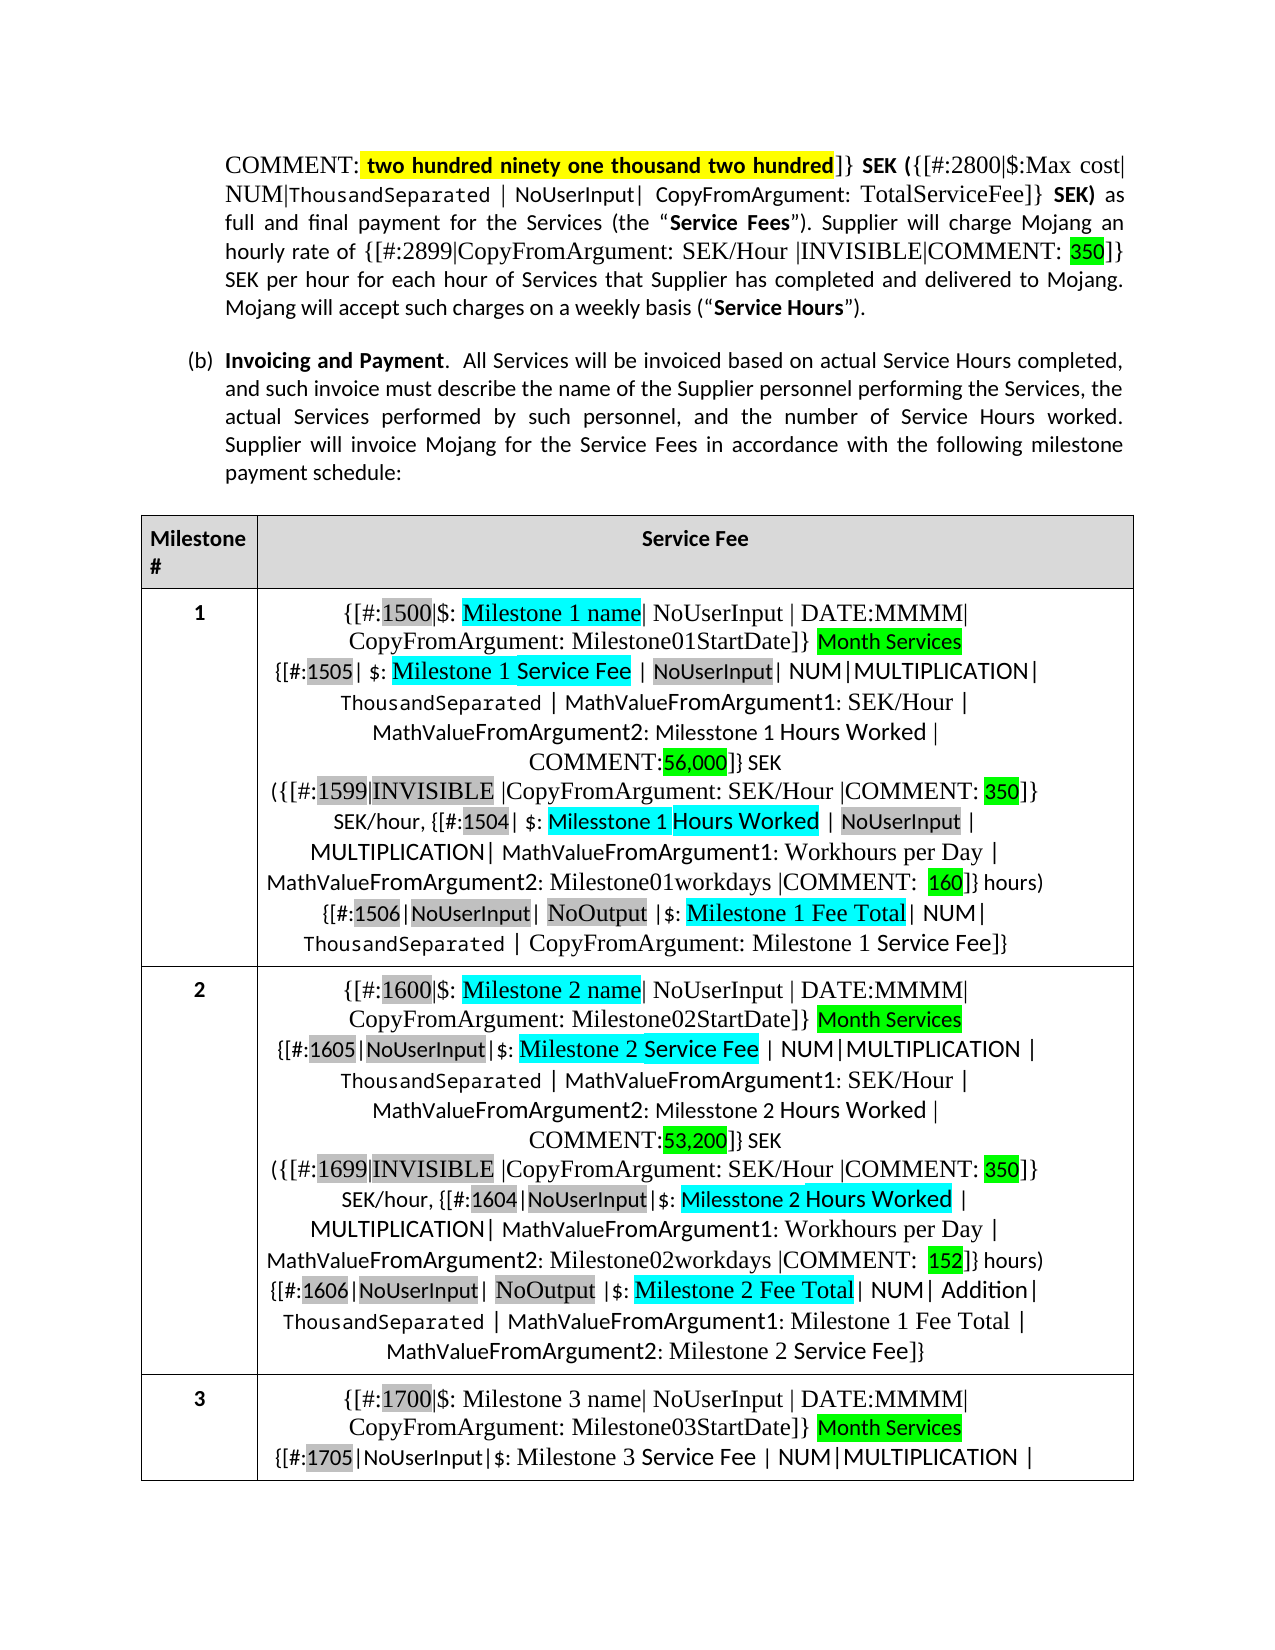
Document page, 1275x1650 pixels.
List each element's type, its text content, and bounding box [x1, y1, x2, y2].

table_cell {[#:1600|$: Milestone 2 name| NoUserInput | DATE:MMMM| CopyFromArgument: Milestone02StartDate]} Month Services {[#:1605|NoUserInput|$: Milestone 2 Service Fee | NUM|MULTIPLICATION | ThousandSeparated | MathValueFromArgument1: SEK/Hour | MathValueFromArgument2: Milesstone 2 Hours Worked |COMMENT:53,200]} SEK ({[#:1699|INVISIBLE |CopyFromArgument: SEK/Hour |COMMENT: 350]} SEK/hour, {[#:1604|NoUserInput|$: Milesstone 2 Hours Worked | MULTIPLICATION| MathValueFromArgument1: Workhours per Day | MathValueFromArgument2: Milestone02workdays |COMMENT: 152]} hours){[#:1606|NoUserInput| NoOutput |$: Milestone 2 Fee Total| NUM| Addition| ThousandSeparated | MathValueFromArgument1: Milestone 1 Fee Total | MathValueFromArgument2: Milestone 2 Service Fee]} [258, 967, 1133, 1374]
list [187, 150, 1125, 321]
table_header Service Fee [258, 516, 1133, 588]
table_cell 1 [142, 589, 257, 966]
table_cell 3 [142, 1375, 257, 1480]
table_cell {[#:1500|$: Milestone 1 name| NoUserInput | DATE:MMMM| CopyFromArgument: Milestone01StartDate]} Month Services {[#:1505| $: Milestone 1 Service Fee | NoUserInput| NUM|MULTIPLICATION| ThousandSeparated | MathValueFromArgument1: SEK/Hour | MathValueFromArgument2: Milesstone 1 Hours Worked |COMMENT:56,000]} SEK ({[#:1599|INVISIBLE |CopyFromArgument: SEK/Hour |COMMENT: 350]} SEK/hour, {[#:1504| $: Milesstone 1 Hours Worked | NoUserInput |MULTIPLICATION| MathValueFromArgument1: Workhours per Day | MathValueFromArgument2: Milestone01workdays |COMMENT: 160]} hours) {[#:1506|NoUserInput| NoOutput |$: Milestone 1 Fee Total| NUM| ThousandSeparated | CopyFromArgument: Milestone 1 Service Fee]} [258, 589, 1133, 966]
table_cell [258, 1375, 1133, 1480]
table_cell 2 [142, 967, 257, 1374]
table_header Milestone # [142, 516, 257, 588]
list Invoicing and Payment. All Services will be invoiced based on actual Service Hours completed, and such invoice must describe the name of the Supplier personnel performing the Services, the actual Services performed by such personnel, and the number of Service Hours worked. Supplier will invoice Mojang for the Service Fees in accordance with the following milestone payment schedule: [187, 346, 1125, 486]
